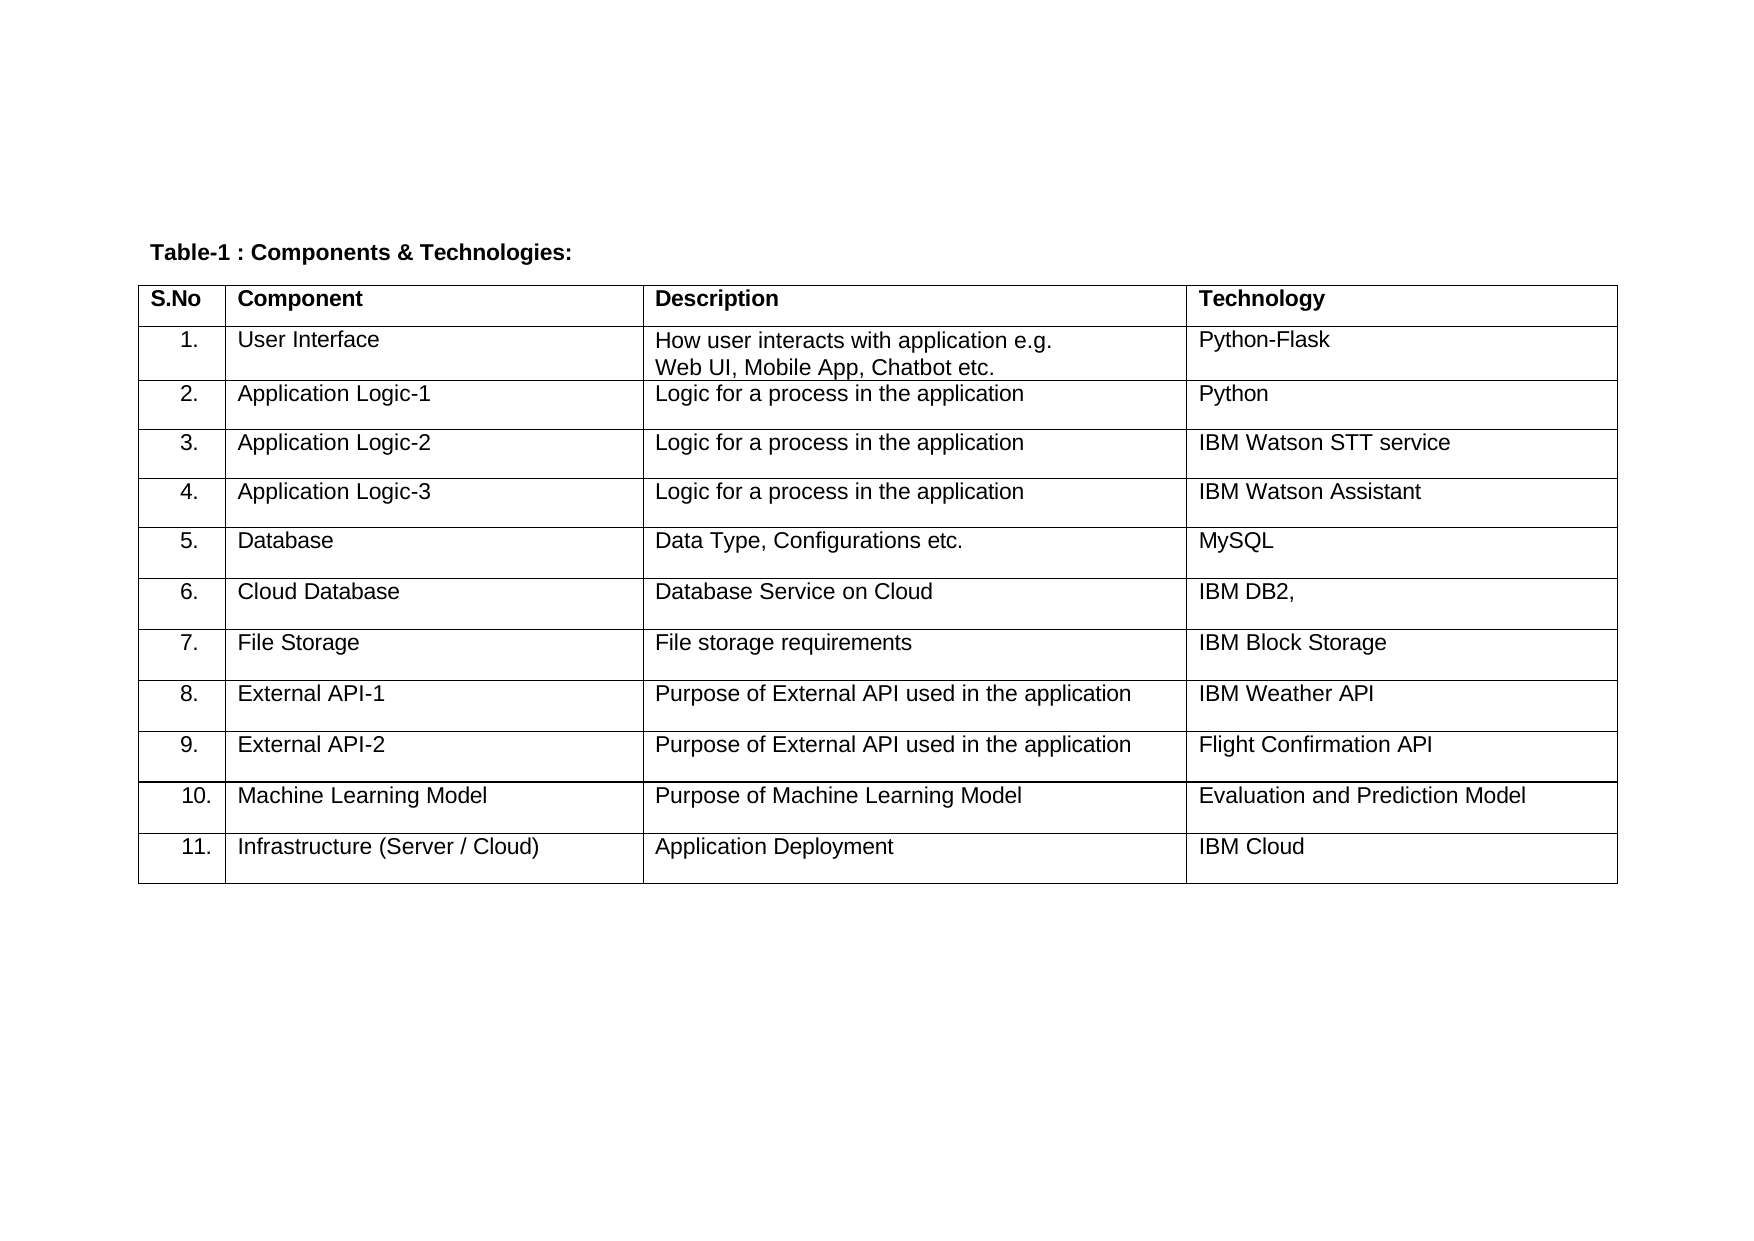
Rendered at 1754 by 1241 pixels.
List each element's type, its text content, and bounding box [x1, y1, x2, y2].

table_cell Infrastructure (Server / Cloud) [226, 834, 643, 883]
table_header Component [226, 286, 643, 326]
table_cell Purpose of Machine Learning Model [644, 783, 1186, 832]
table_cell MySQL [1187, 528, 1617, 578]
table_cell Python [1187, 381, 1617, 429]
table_cell 8. [139, 681, 225, 731]
table_cell Application Deployment [644, 834, 1186, 883]
table_cell Logic for a process in the application [644, 430, 1186, 478]
table_header Description [644, 286, 1186, 326]
table_cell Logic for a process in the application [644, 381, 1186, 429]
table_cell Cloud Database [226, 579, 643, 629]
table_header S.No [139, 286, 225, 326]
table_cell 7. [139, 630, 225, 679]
table_cell Database Service on Cloud [644, 579, 1186, 629]
table_cell Application Logic-1 [226, 381, 643, 429]
table_cell 2. [139, 381, 225, 429]
table_cell Database [226, 528, 643, 578]
table_cell 4. [139, 479, 225, 527]
table_cell Purpose of External API used in the application [644, 681, 1186, 731]
table_cell Application Logic-2 [226, 430, 643, 478]
table_cell 3. [139, 430, 225, 478]
table_cell Application Logic-3 [226, 479, 643, 527]
table_cell 11. [139, 834, 225, 883]
table_cell 5. [139, 528, 225, 578]
table_cell Data Type, Configurations etc. [644, 528, 1186, 578]
table_cell IBM Block Storage [1187, 630, 1617, 679]
table_cell File Storage [226, 630, 643, 679]
table_cell Flight Confirmation API [1187, 732, 1617, 781]
table_cell External API-1 [226, 681, 643, 731]
table_cell File storage requirements [644, 630, 1186, 679]
table_cell Python-Flask [1187, 327, 1617, 380]
table_cell Purpose of External API used in the application [644, 732, 1186, 781]
table_cell How user interacts with application e.g. Web UI, Mobile App, Chatbot etc. [644, 327, 1186, 380]
table_cell IBM Weather API [1187, 681, 1617, 731]
table_cell IBM Cloud [1187, 834, 1617, 883]
table_header Technology [1187, 286, 1617, 326]
table_cell 9. [139, 732, 225, 781]
table_cell External API-2 [226, 732, 643, 781]
table_cell Logic for a process in the application [644, 479, 1186, 527]
table_cell 1. [139, 327, 225, 380]
table_cell Evaluation and Prediction Model [1187, 783, 1617, 832]
table_cell IBM Watson Assistant [1187, 479, 1617, 527]
table_cell IBM DB2, [1187, 579, 1617, 629]
table_cell User Interface [226, 327, 643, 380]
table_cell Machine Learning Model [226, 783, 643, 832]
text Table-1 : Components & Technologies: [150, 239, 1629, 266]
table_cell 10. [139, 783, 225, 832]
table_cell 6. [139, 579, 225, 629]
table_cell IBM Watson STT service [1187, 430, 1617, 478]
